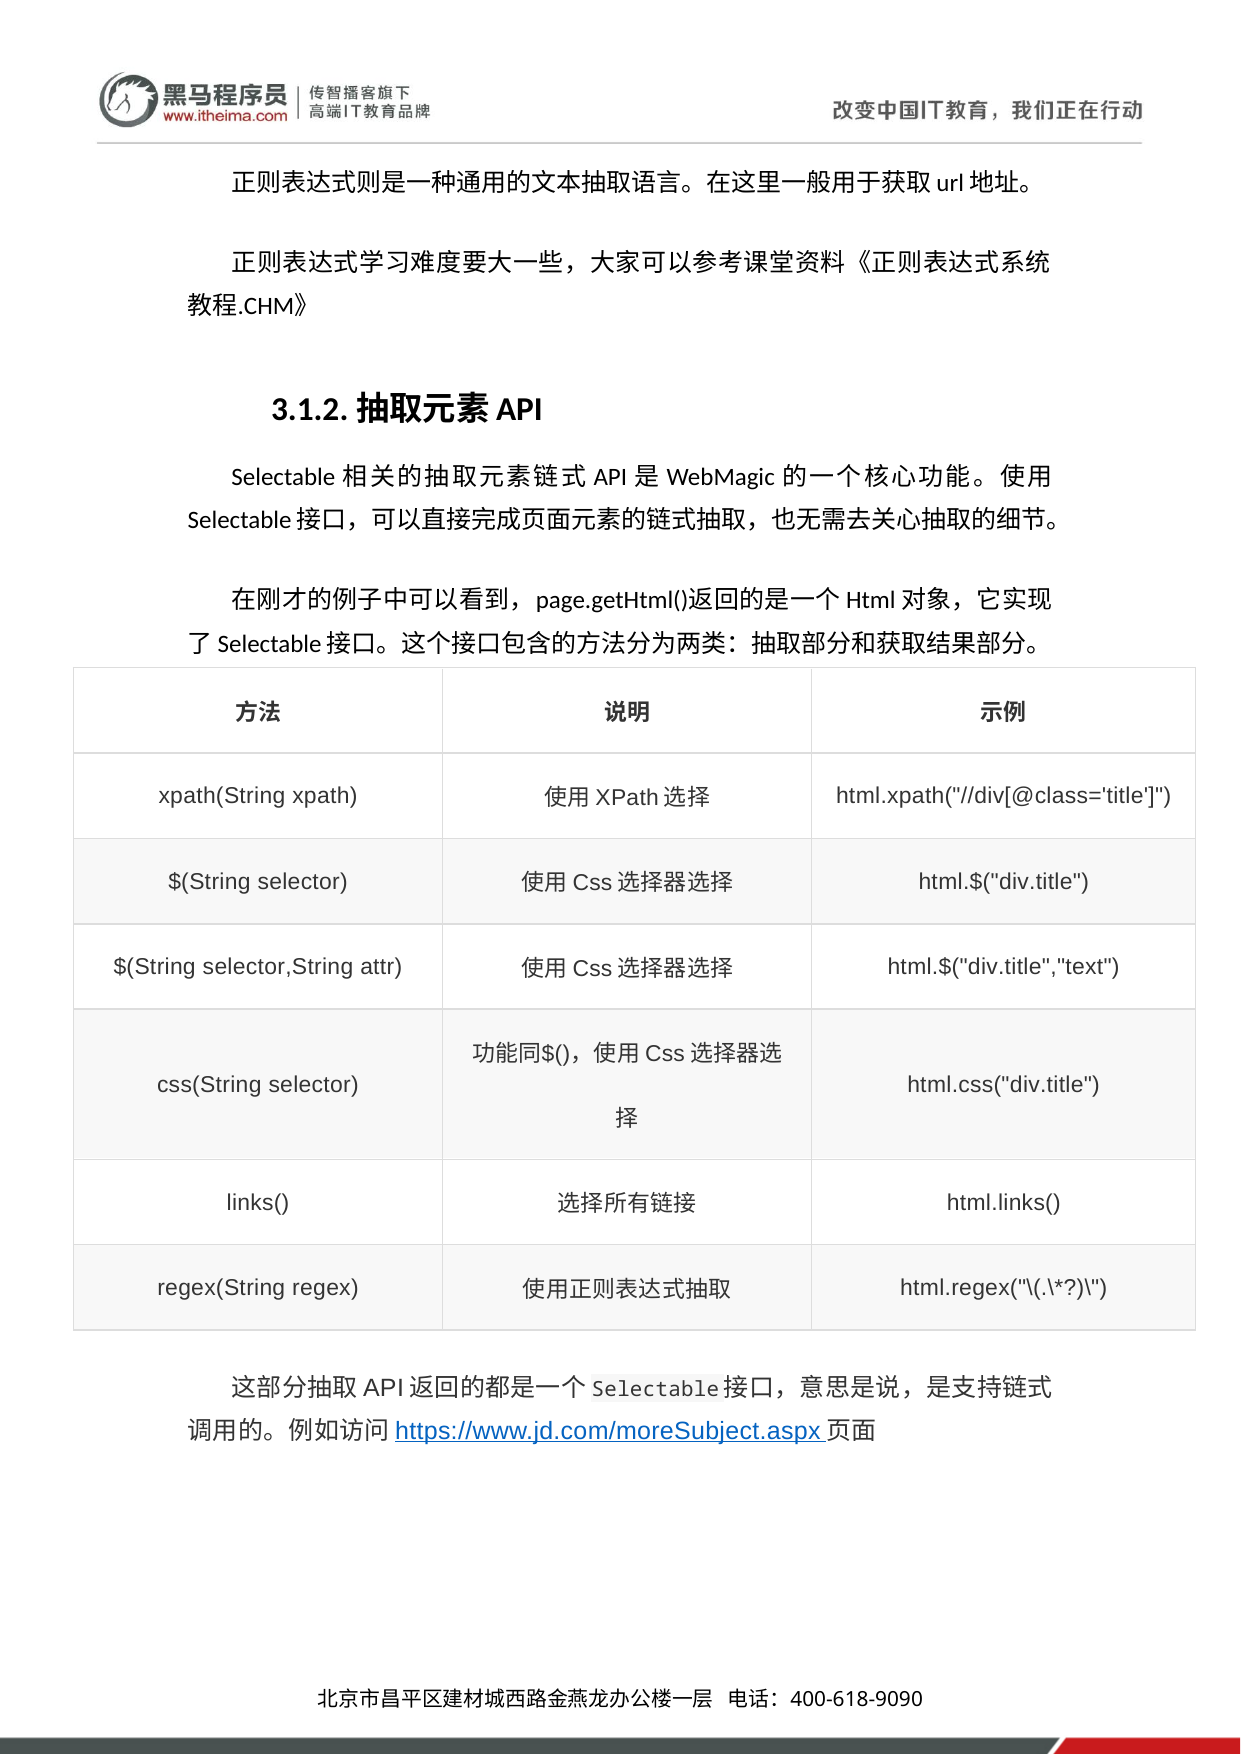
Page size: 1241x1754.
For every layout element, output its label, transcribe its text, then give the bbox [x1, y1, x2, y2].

subtitle 抽取元素API [271, 382, 1053, 430]
table_cell regex(String regex) [74, 1245, 442, 1329]
picture [0, 1678, 1241, 1754]
text Selectable相关的抽取元素链式API是WebMagic的一个核心功能。使用Selectable接口，可以直接完成页面元素的链式抽取，也无需去关心抽取的细节。 [187, 457, 1053, 536]
table_cell html.regex("\(.\*?)\") [812, 1245, 1195, 1329]
table_cell html.$("div.title","text") [812, 925, 1195, 1008]
table_cell 功能同$()，使用Css选择器选择 [443, 1010, 811, 1158]
table_cell 使用正则表达式抽取 [443, 1245, 811, 1329]
text 在刚才的例子中可以看到，page.getHtml()返回的是一个Html对象，它实现了Selectable接口。这个接口包含的方法分为两类：抽取部分和获取结果部分。 [187, 580, 1053, 660]
table_cell html.links() [812, 1160, 1195, 1244]
table_header 示例 [812, 668, 1195, 752]
table_cell $(String selector) [74, 839, 442, 923]
text 正则表达式则是一种通用的文本抽取语言。在这里一般用于获取url地址。 [187, 162, 1053, 198]
table_cell 使用Css选择器选择 [443, 925, 811, 1008]
table_cell links() [74, 1160, 442, 1244]
table_cell html.css("div.title") [812, 1010, 1195, 1158]
text 正则表达式学习难度要大一些，大家可以参考课堂资料《正则表达式系统教程.CHM》 [187, 242, 1053, 322]
table_cell html.$("div.title") [812, 839, 1195, 923]
table_header 说明 [443, 668, 811, 752]
table_cell css(String selector) [74, 1010, 442, 1158]
text 这部分抽取API返回的都是一个Selectable接口，意思是说，是支持链式调用的。例如访问https://www.jd.com/moreSubject.aspx页面 [187, 1367, 1053, 1447]
table_cell 使用Css选择器选择 [443, 839, 811, 923]
table_cell 选择所有链接 [443, 1160, 811, 1244]
table_cell html.xpath("//div[@class='title']") [812, 754, 1195, 837]
table_header 方法 [74, 668, 442, 752]
picture [0, 1, 1241, 151]
table_cell $(String selector,String attr) [74, 925, 442, 1008]
table_cell 使用XPath选择 [443, 754, 811, 837]
table_cell xpath(String xpath) [74, 754, 442, 837]
